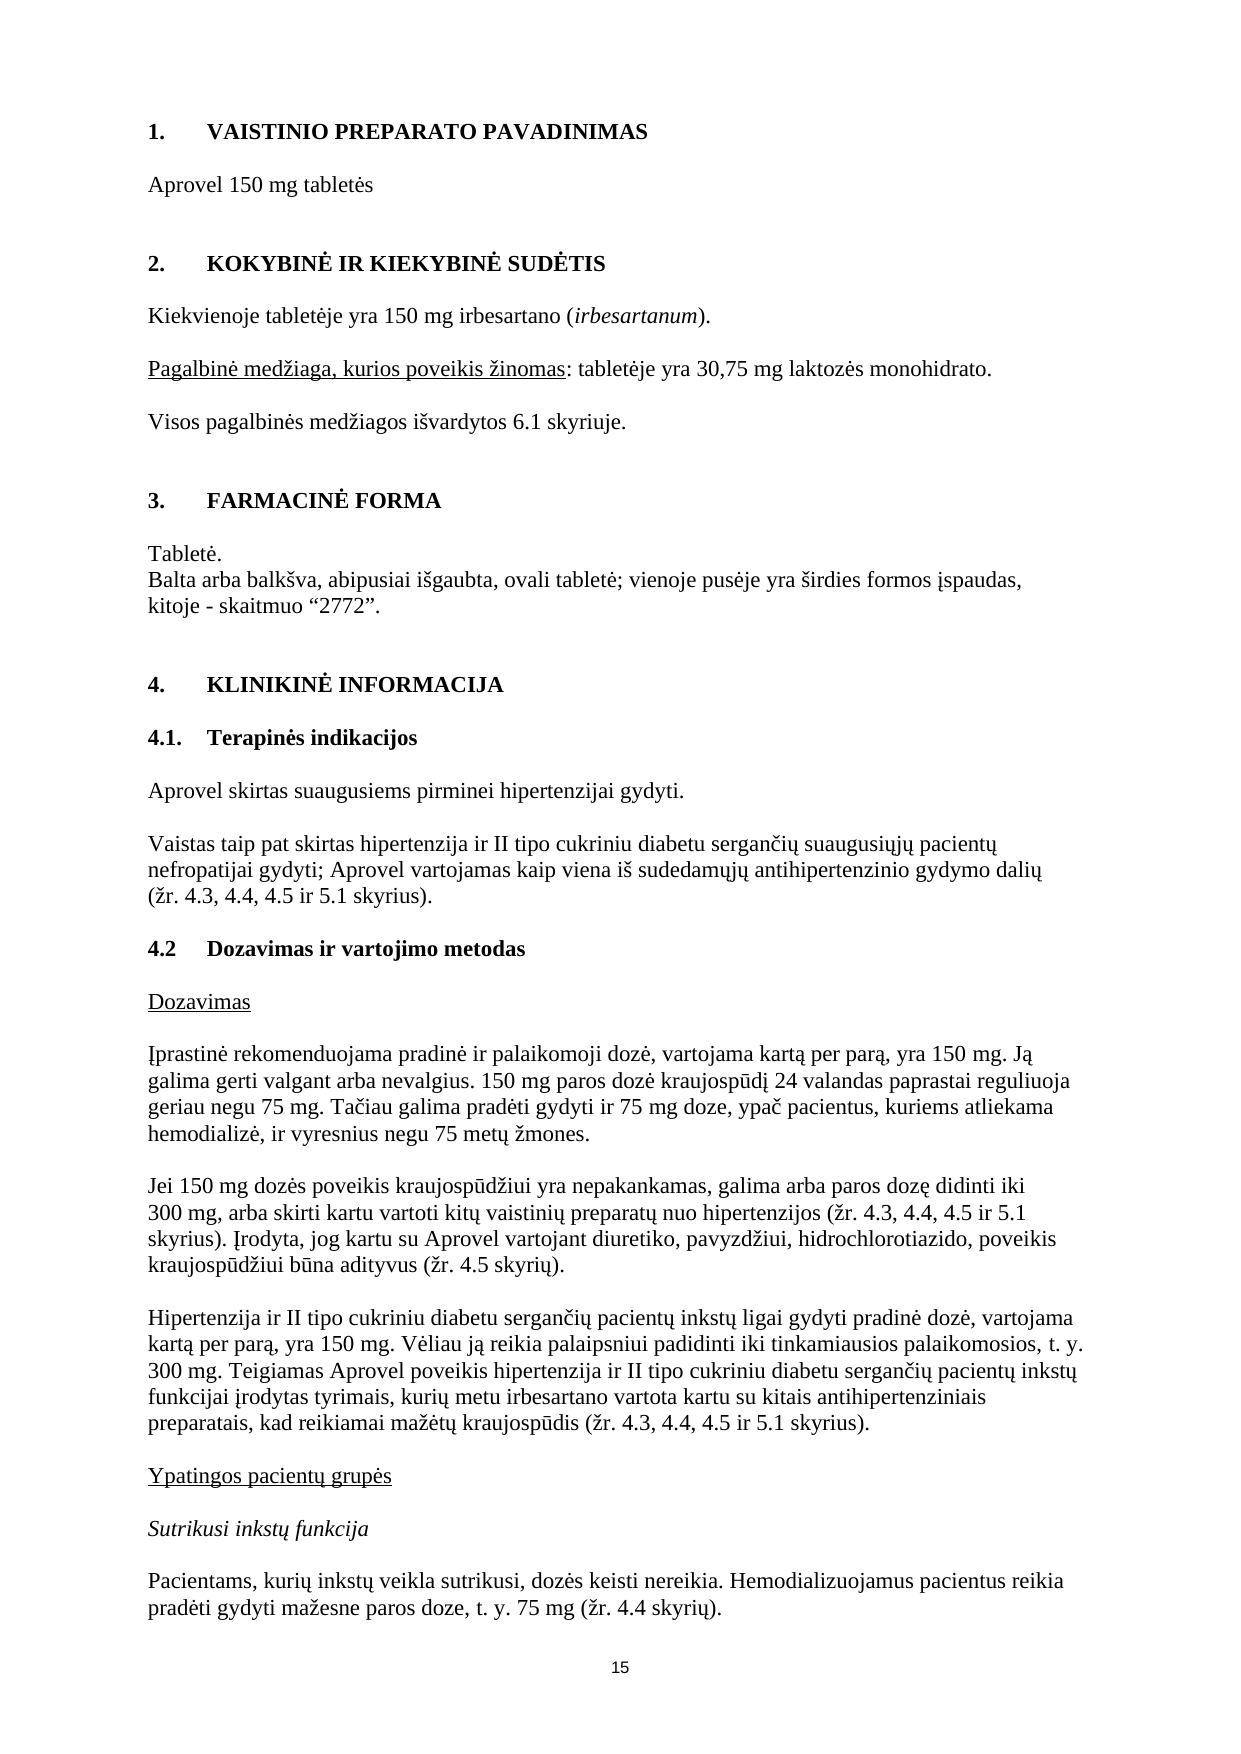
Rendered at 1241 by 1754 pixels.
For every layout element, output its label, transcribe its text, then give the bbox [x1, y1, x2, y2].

text Dozavimas [148, 988, 1093, 1014]
subtitle 2. KOKYBINĖ IR KIEKYBINĖ SUDĖTIS [148, 250, 1093, 276]
text Balta arba balkšva, abipusiai išgaubta, ovali tabletė; vienoje pusėje yra širdies formos įspaudas, kitoje - skaitmuo “2772”. [148, 566, 1093, 619]
text Aprovel skirtas suaugusiems pirminei hipertenzijai gydyti. [148, 777, 1093, 803]
text Sutrikusi inkstų funkcija [148, 1515, 1093, 1541]
text Pacientams, kurių inkstų veikla sutrikusi, dozės keisti nereikia. Hemodializuojamus pacientus reikia pradėti gydyti mažesne paros doze, t. y. 75 mg (žr. 4.4 skyrių). [148, 1568, 1093, 1620]
text Pagalbinė medžiaga, kurios poveikis žinomas: tabletėje yra 30,75 mg laktozės monohidrato. [148, 355, 1093, 382]
text Kiekvienoje tabletėje yra 150 mg irbesartano (irbesartanum). [148, 303, 1093, 329]
text Jei 150 mg dozės poveikis kraujospūdžiui yra nepakankamas, galima arba paros dozę didinti iki 300 mg, arba skirti kartu vartoti kitų vaistinių preparatų nuo hipertenzijos (žr. 4.3, 4.4, 4.5 ir 5.1 skyrius). Įrodyta, jog kartu su Aprovel vartojant diuretiko, pavyzdžiui, hidrochlorotiazido, poveikis kraujospūdžiui būna adityvus (žr. 4.5 skyrių). [148, 1172, 1093, 1278]
text Vaistas taip pat skirtas hipertenzija ir II tipo cukriniu diabetu sergančių suaugusiųjų pacientų nefropatijai gydyti; Aprovel vartojamas kaip viena iš sudedamųjų antihipertenzinio gydymo dalių (žr. 4.3, 4.4, 4.5 ir 5.1 skyrius). [148, 830, 1093, 909]
subtitle 4.2 Dozavimas ir vartojimo metodas [148, 935, 1093, 961]
text Visos pagalbinės medžiagos išvardytos 6.1 skyriuje. [148, 408, 1093, 434]
subtitle 4. KLINIKINĖ INFORMACIJA [148, 672, 1093, 698]
text Ypatingos pacientų grupės [148, 1462, 1093, 1488]
text Hipertenzija ir II tipo cukriniu diabetu sergančių pacientų inkstų ligai gydyti pradinė dozė, vartojama kartą per parą, yra 150 mg. Vėliau ją reikia palaipsniui padidinti iki tinkamiausios palaikomosios, t. y. 300 mg. Teigiamas Aprovel poveikis hipertenzija ir II tipo cukriniu diabetu sergančių pacientų inkstų funkcijai įrodytas tyrimais, kurių metu irbesartano vartota kartu su kitais antihipertenziniais preparatais, kad reikiamai mažėtų kraujospūdis (žr. 4.3, 4.4, 4.5 ir 5.1 skyrius). [148, 1304, 1093, 1436]
subtitle 3. FARMACINĖ FORMA [148, 487, 1093, 513]
subtitle 4.1. Terapinės indikacijos [148, 724, 1093, 751]
text Aprovel 150 mg tabletės [148, 171, 1093, 197]
text Tabletė. [148, 540, 1093, 566]
text Įprastinė rekomenduojama pradinė ir palaikomoji dozė, vartojama kartą per parą, yra 150 mg. Ją galima gerti valgant arba nevalgius. 150 mg paros dozė kraujospūdį 24 valandas paprastai reguliuoja geriau negu 75 mg. Tačiau galima pradėti gydyti ir 75 mg doze, ypač pacientus, kuriems atliekama hemodializė, ir vyresnius negu 75 metų žmones. [148, 1041, 1093, 1146]
subtitle 1. VAISTINIO PREPARATO PAVADINIMAS [148, 118, 1093, 144]
